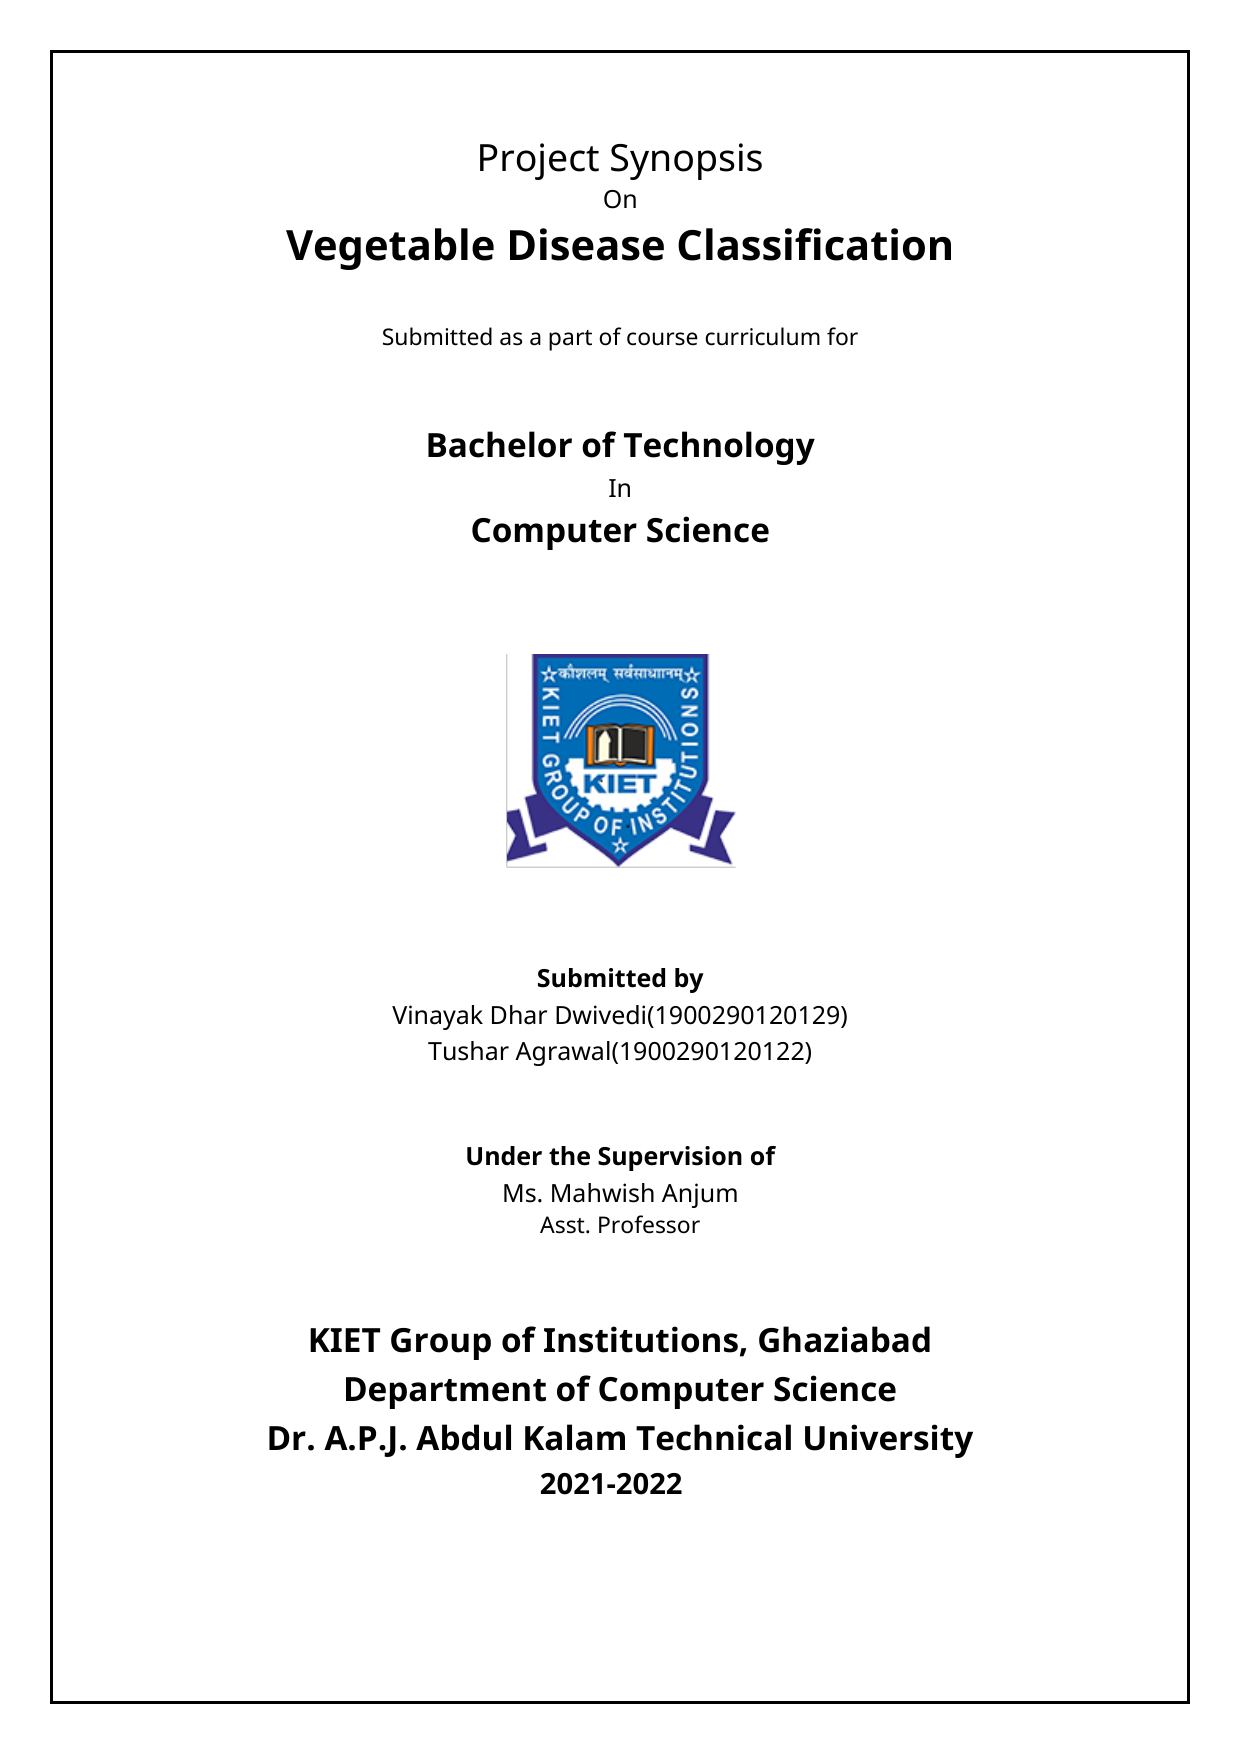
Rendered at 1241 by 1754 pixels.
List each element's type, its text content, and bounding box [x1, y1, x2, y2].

text In [74, 470, 1166, 504]
text Under the Supervision of [74, 1139, 1166, 1173]
text Asst. Professor [74, 1209, 1166, 1241]
text Computer Science [74, 507, 1166, 553]
text KIET Group of Institutions, Ghaziabad [74, 1317, 1166, 1362]
text Tushar Agrawal(1900290120122) [74, 1034, 1166, 1068]
text Dr. A.P.J. Abdul Kalam Technical University [74, 1415, 1166, 1460]
text On [74, 182, 1166, 216]
text Vinayak Dhar Dwivedi(1900290120129) [74, 997, 1166, 1031]
text 2021-2022 [374, 1464, 1166, 1503]
text Department of Computer Science [74, 1366, 1166, 1411]
text Project Synopsis [74, 131, 1166, 182]
text Submitted by [74, 961, 1166, 994]
text Bachelor of Technology [74, 421, 1166, 467]
text Ms. Mahwish Anjum [74, 1175, 1166, 1209]
text Vegetable Disease Classification [74, 216, 1166, 273]
picture [504, 654, 736, 869]
text Submitted as a part of course curriculum for [74, 321, 1166, 352]
